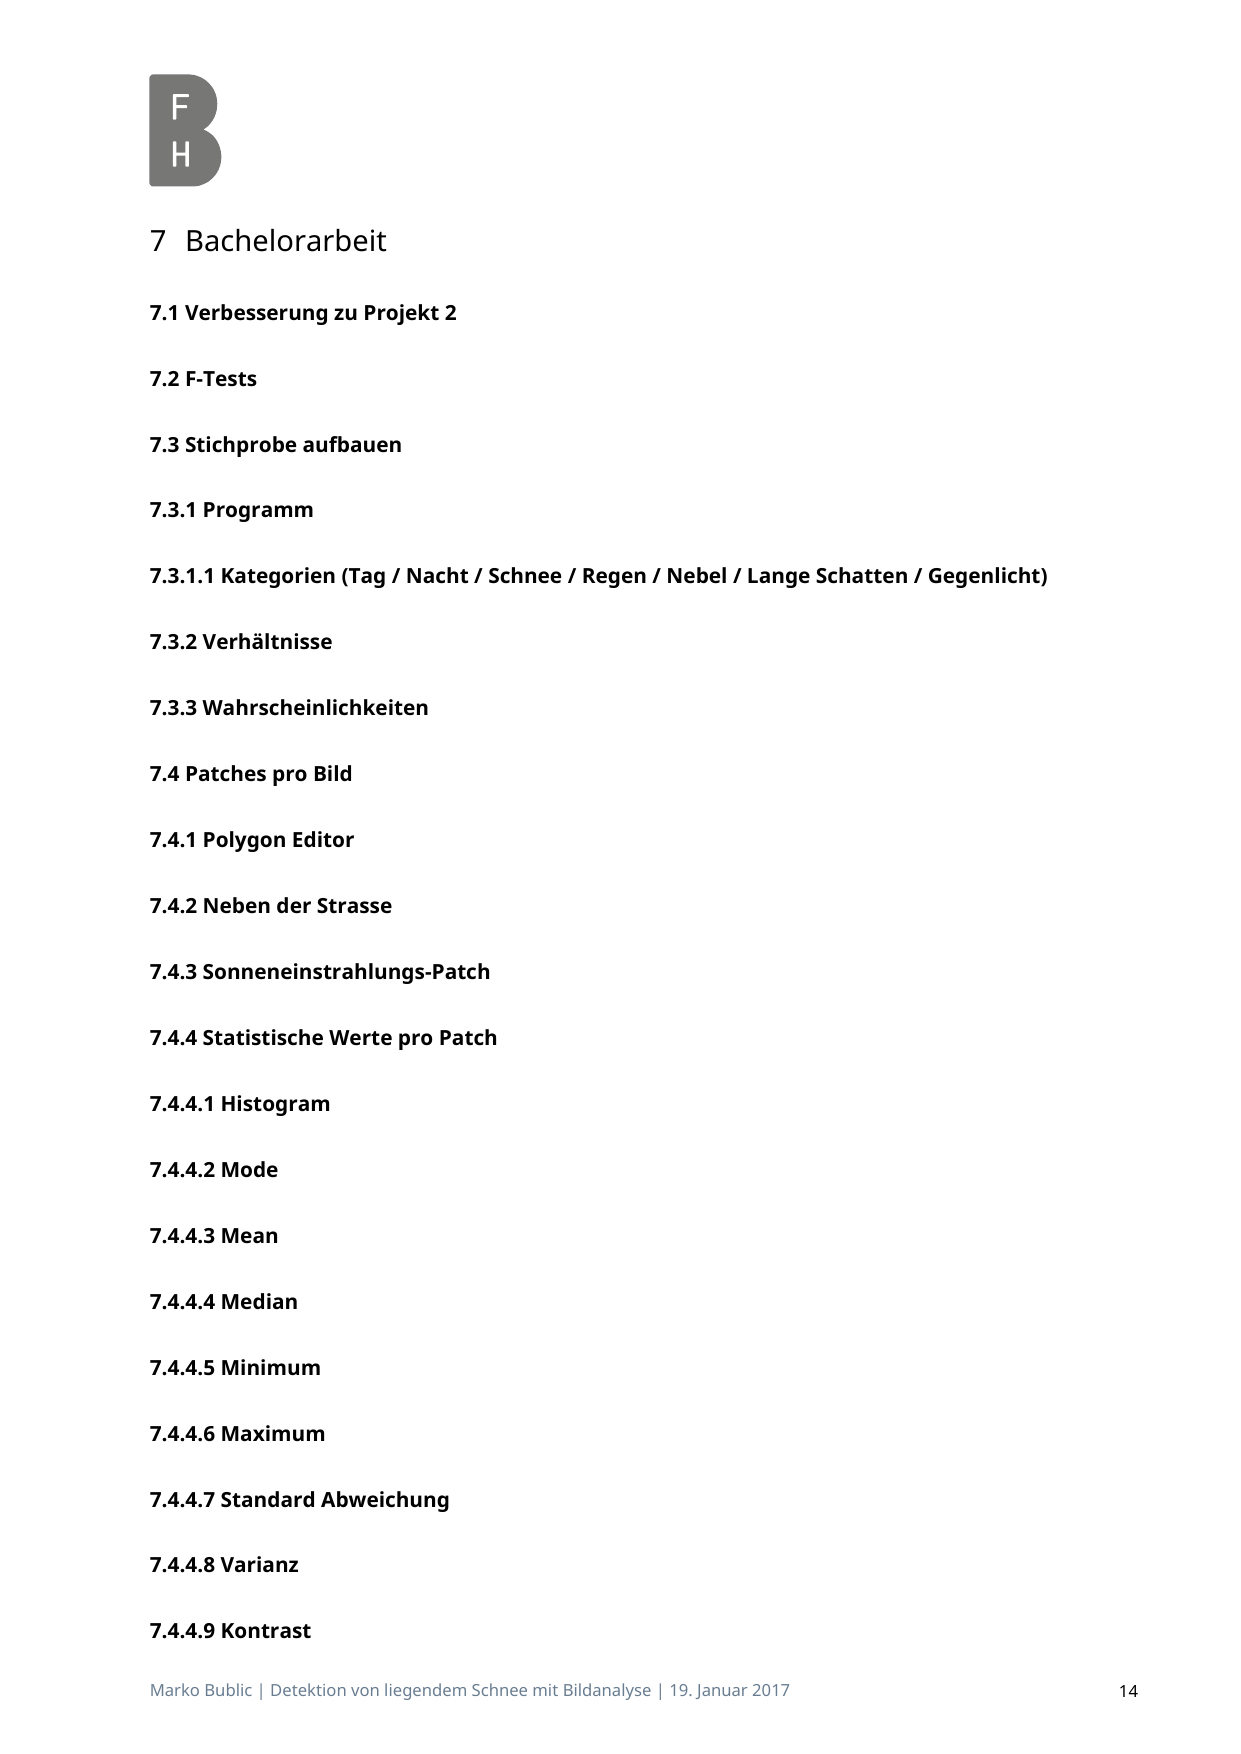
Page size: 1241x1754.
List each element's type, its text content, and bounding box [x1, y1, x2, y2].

subtitle Bachelorarbeit [149, 221, 1093, 260]
subtitle Kontrast [149, 1617, 1093, 1645]
subtitle Wahrscheinlichkeiten [149, 693, 1093, 722]
subtitle Mean [149, 1221, 1093, 1249]
subtitle Median [149, 1287, 1093, 1315]
subtitle Verbesserung zu Projekt 2 [149, 298, 1093, 326]
subtitle Neben der Strasse [149, 891, 1093, 920]
subtitle Programm [149, 496, 1093, 524]
subtitle Mode [149, 1155, 1093, 1183]
subtitle Standard Abweichung [149, 1485, 1093, 1513]
subtitle Verhältnisse [149, 627, 1093, 656]
subtitle Patches pro Bild [149, 759, 1093, 788]
subtitle Stichprobe aufbauen [149, 430, 1093, 458]
subtitle Polygon Editor [149, 825, 1093, 854]
subtitle Maximum [149, 1419, 1093, 1447]
subtitle F-Tests [149, 364, 1093, 392]
subtitle Varianz [149, 1551, 1093, 1579]
subtitle Histogram [149, 1089, 1093, 1117]
subtitle Kategorien (Tag / Nacht / Schnee / Regen / Nebel / Lange Schatten / Gegenlicht) [149, 562, 1093, 590]
subtitle Minimum [149, 1353, 1093, 1381]
subtitle Statistische Werte pro Patch [149, 1023, 1093, 1052]
subtitle Sonneneinstrahlungs-Patch [149, 957, 1093, 986]
